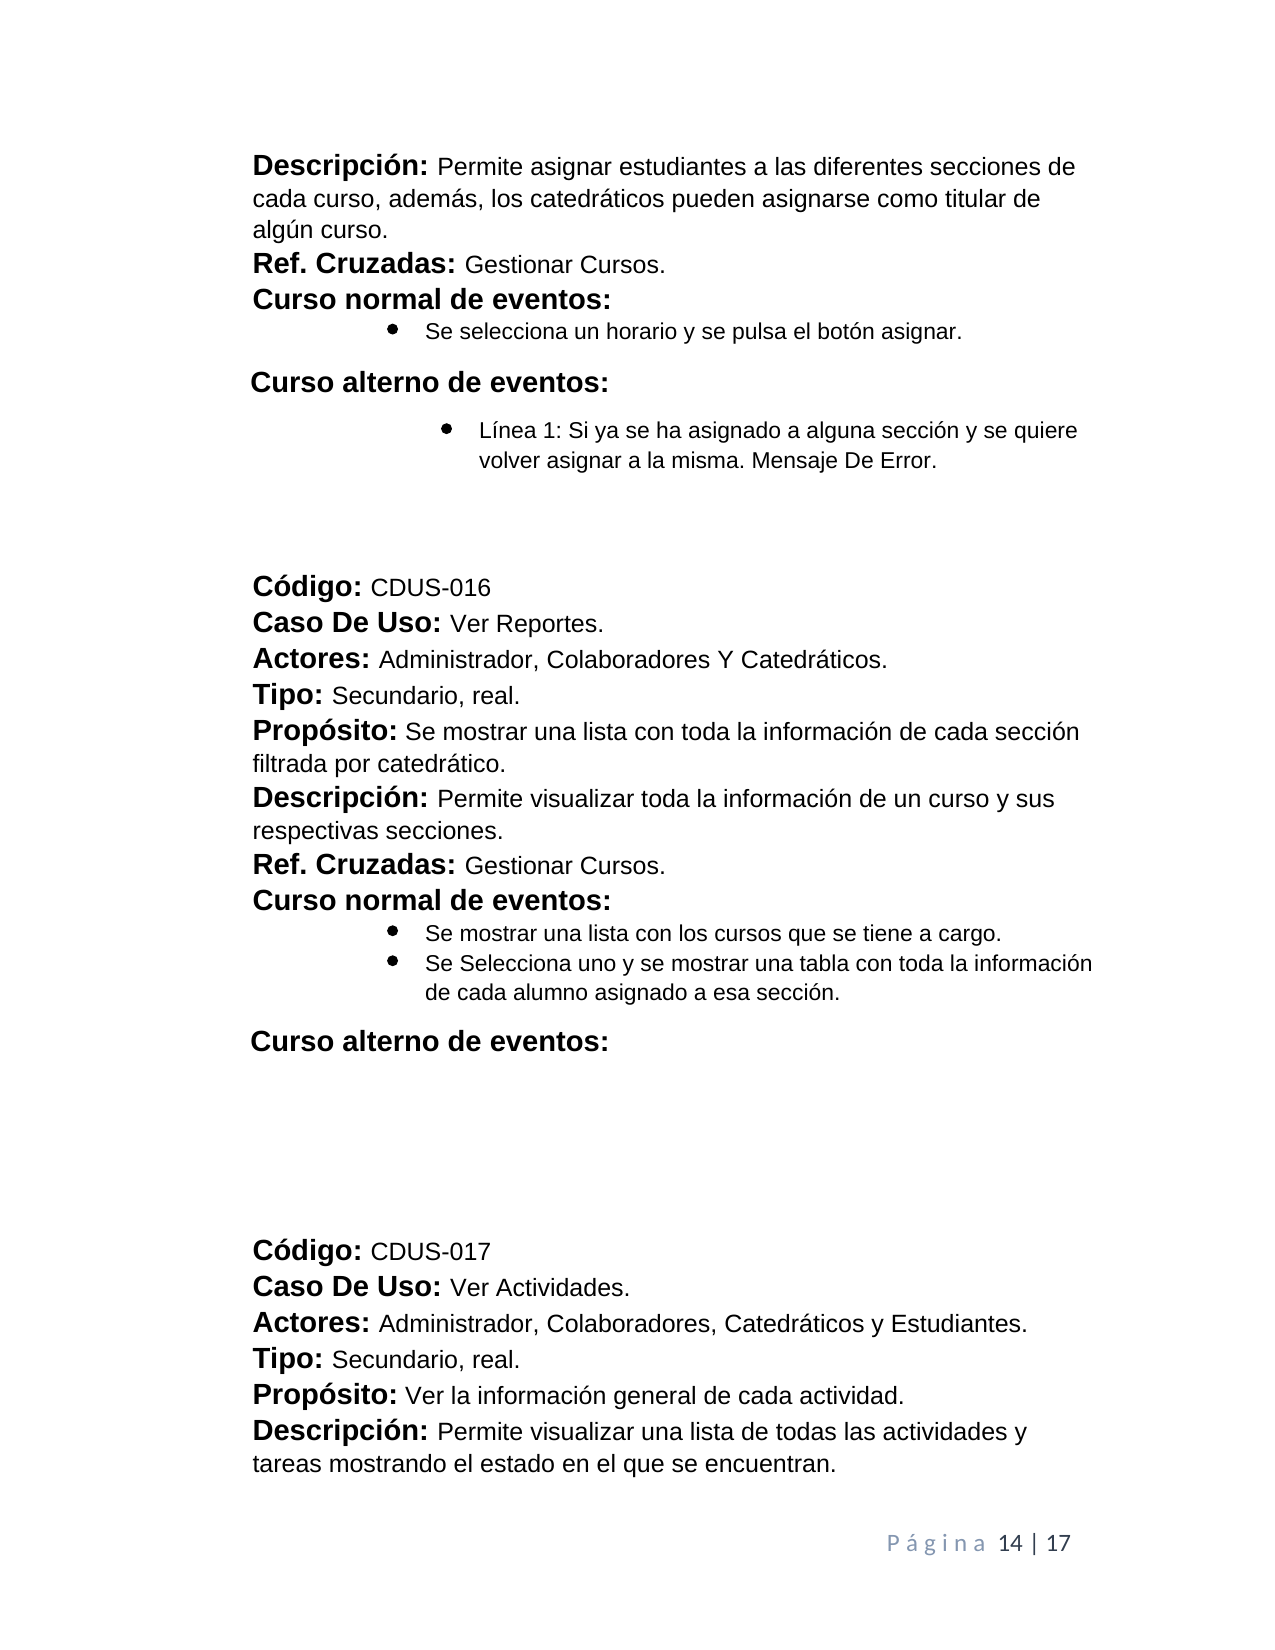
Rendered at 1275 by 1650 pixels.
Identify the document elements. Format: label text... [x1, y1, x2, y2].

list Ref. Cruzadas: Gestionar Cursos. [252, 847, 1098, 881]
list Línea 1: Si ya se ha asignado a alguna sección y se quiere volver asignar a la misma. Mensaje De Error. [441, 417, 1098, 474]
list Caso De Uso: Ver Reportes. [252, 605, 1098, 638]
list Código: CDUS-017 [252, 1232, 1098, 1266]
list Descripción: Permite asignar estudiantes a las diferentes secciones de cada curso, además, los catedráticos pueden asignarse como titular de algún curso. [252, 148, 1098, 243]
list Caso De Uso: Ver Actividades. [252, 1269, 1098, 1302]
list Descripción: Permite visualizar una lista de todas las actividades y tareas mostrando el estado en el que se encuentran. [252, 1413, 1098, 1478]
list Se selecciona un horario y se pulsa el botón asignar. [387, 318, 1098, 346]
list Propósito: Ver la información general de cada actividad. [252, 1377, 1098, 1411]
list Descripción: Permite visualizar toda la información de un curso y sus respectivas secciones. [252, 780, 1098, 845]
list Actores: Administrador, Colaboradores, Catedráticos y Estudiantes. [252, 1305, 1098, 1338]
list Ref. Cruzadas: Gestionar Cursos. [252, 246, 1098, 279]
list Se mostrar una lista con los cursos que se tiene a cargo. [387, 919, 1098, 947]
list Propósito: Se mostrar una lista con toda la información de cada sección filtrada por catedrático. [252, 713, 1098, 778]
list Curso normal de eventos: [252, 883, 1098, 917]
list Se Selecciona uno y se mostrar una tabla con toda la información de cada alumno asignado a esa sección. [387, 949, 1098, 1006]
list Actores: Administrador, Colaboradores Y Catedráticos. [252, 641, 1098, 675]
list Curso normal de eventos: [252, 282, 1098, 315]
text Curso alterno de eventos: [177, 364, 1098, 398]
list Código: CDUS-016 [252, 569, 1098, 602]
list Tipo: Secundario, real. [252, 1341, 1098, 1374]
list Tipo: Secundario, real. [252, 677, 1098, 711]
text Curso alterno de eventos: [177, 1024, 1098, 1058]
